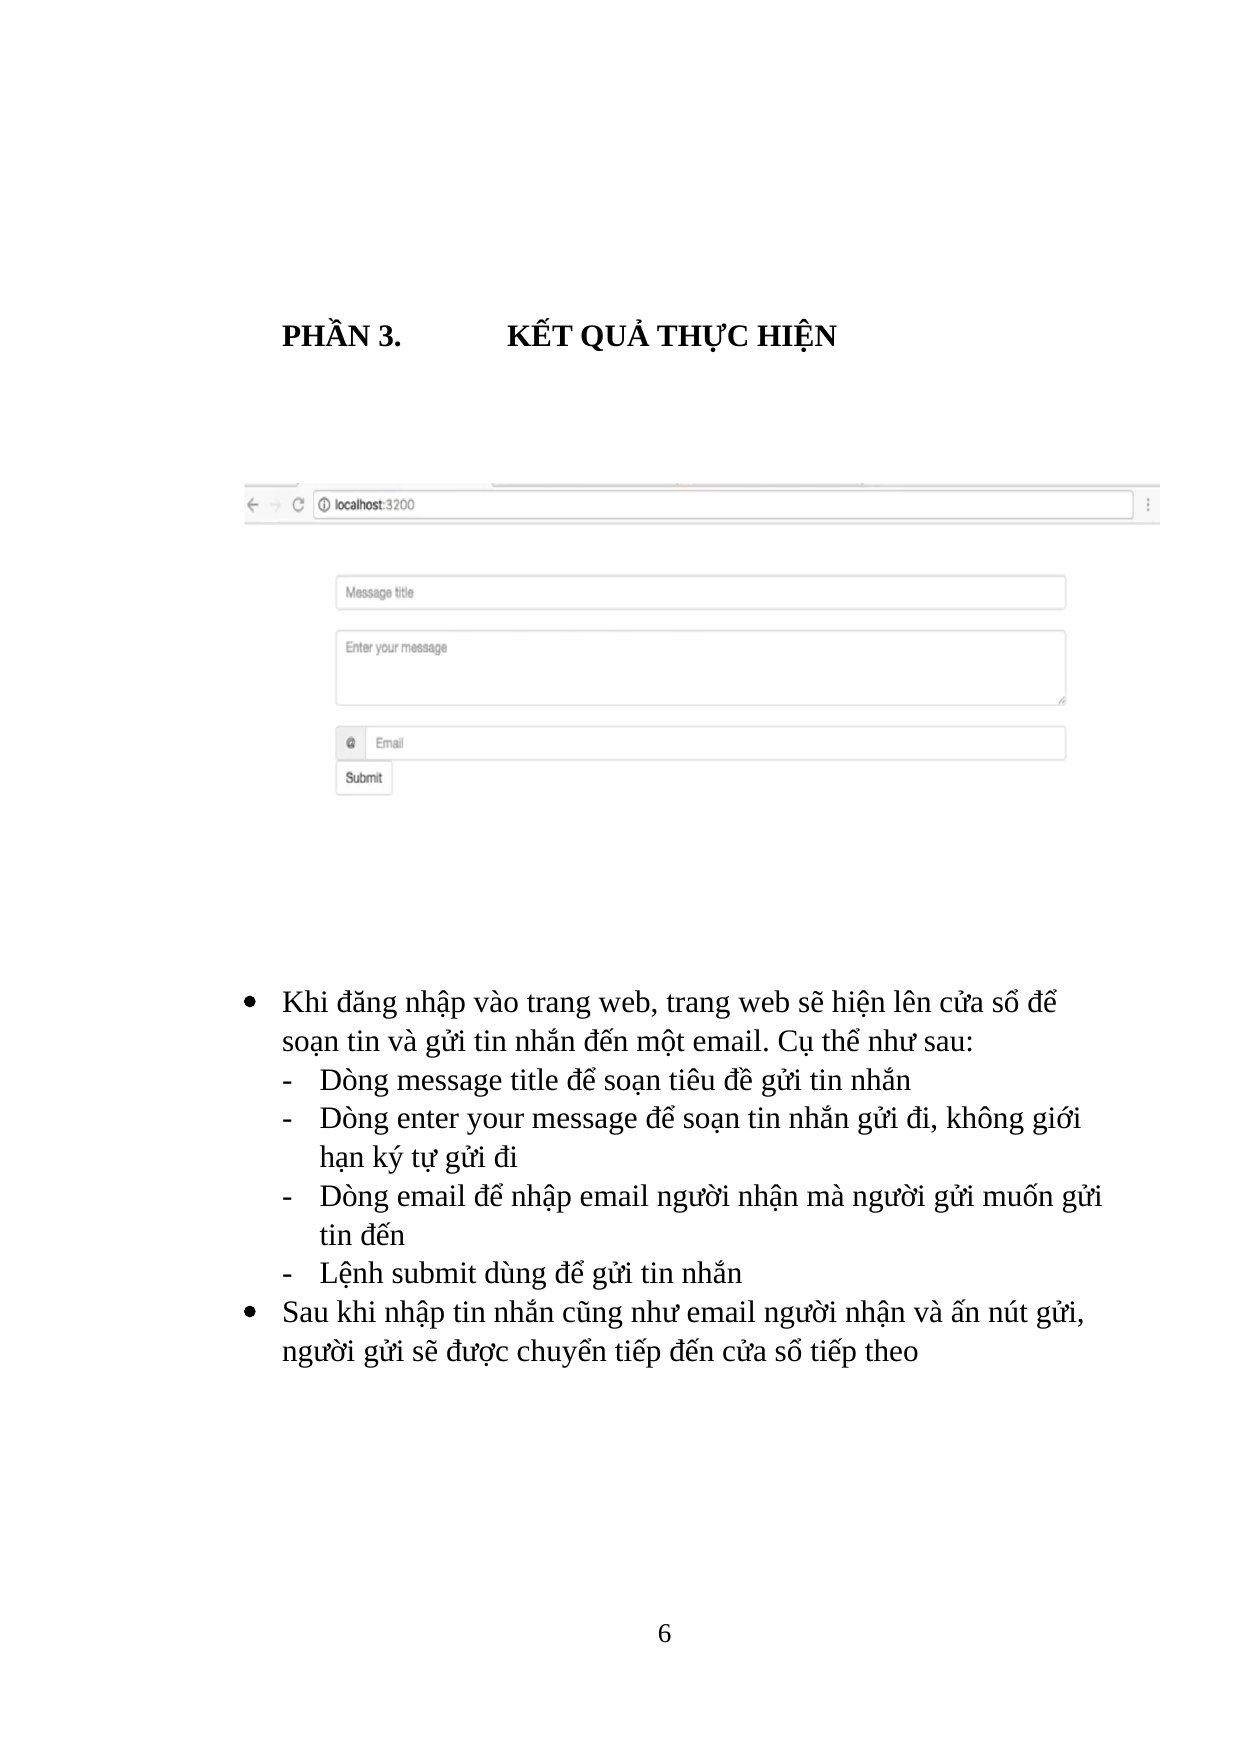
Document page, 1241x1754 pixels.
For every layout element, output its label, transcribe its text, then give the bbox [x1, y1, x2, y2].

list Sau khi nhập tin nhắn cũng như email người nhận và ấn nút gửi, người gửi sẽ được chuyển tiếp đến cửa sổ tiếp theo [244, 1293, 1122, 1368]
text PHẦN 3. KẾT QUẢ THỰC HIỆN [282, 318, 1122, 353]
list Dòng email để nhập email người nhận mà người gửi muốn gửi tin đến [282, 1177, 1122, 1252]
list Dòng message title để soạn tiêu đề gửi tin nhắn [282, 1061, 1122, 1097]
list Dòng enter your message để soạn tin nhắn gửi đi, không giới hạn ký tự gửi đi [282, 1099, 1122, 1174]
list Khi đăng nhập vào trang web, trang web sẽ hiện lên cửa sổ để soạn tin và gửi tin nhắn đến một email. Cụ thể như sau: [244, 983, 1122, 1058]
picture [244, 483, 1160, 909]
list Lệnh submit dùng để gửi tin nhắn [282, 1254, 1122, 1290]
